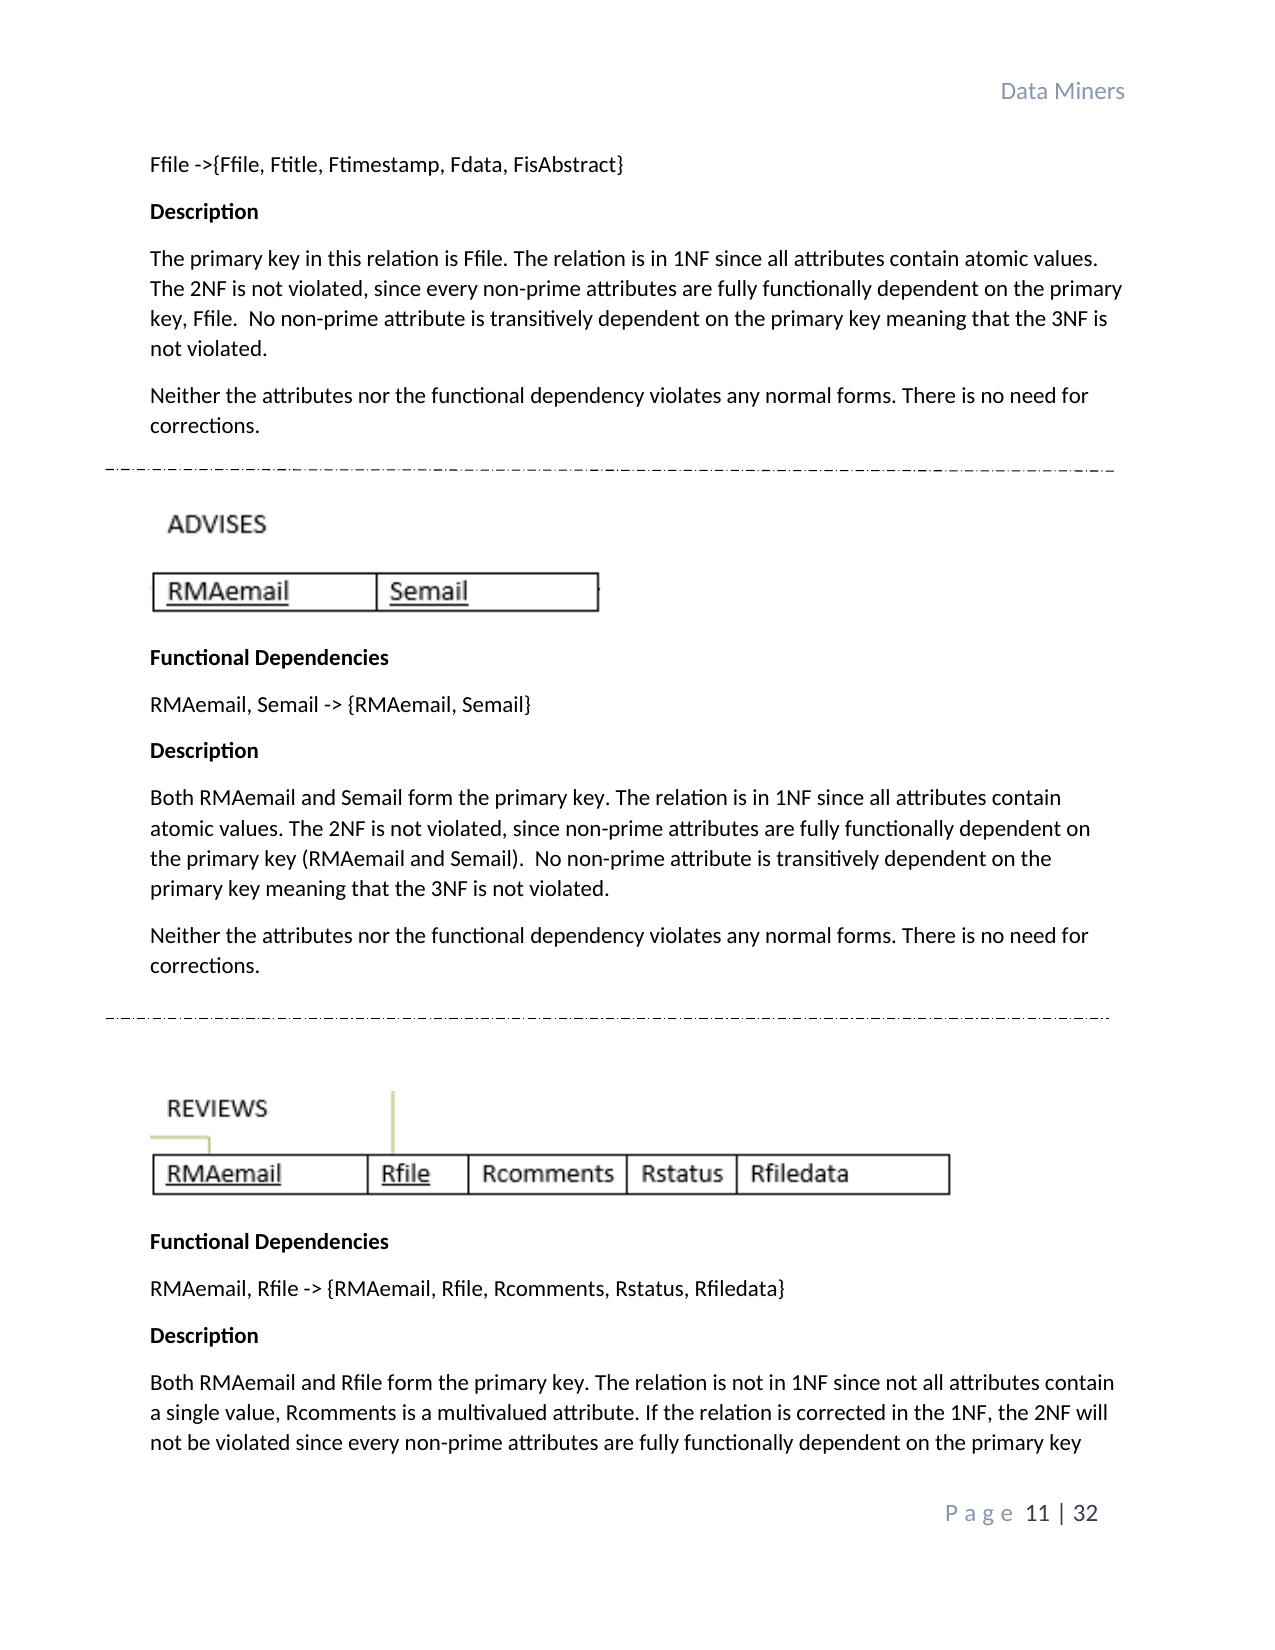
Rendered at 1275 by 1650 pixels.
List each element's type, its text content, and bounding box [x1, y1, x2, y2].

text RMAemail, Semail -> {RMAemail, Semail} [150, 690, 1125, 718]
text Functional Dependencies [150, 1227, 1125, 1255]
text Ffile ->{Ffile, Ftitle, Ftimestamp, Fdata, FisAbstract} [150, 150, 1125, 178]
text Functional Dependencies [150, 643, 1125, 671]
text Neither the attributes nor the functional dependency violates any normal forms. There is no need for corrections. [150, 381, 1125, 439]
picture [150, 505, 601, 624]
text The primary key in this relation is Ffile. The relation is in 1NF since all attributes contain atomic values. The 2NF is not violated, since every non-prime attributes are fully functionally dependent on the primary key, Ffile. No non-prime attribute is transitively dependent on the primary key meaning that the 3NF is not violated. [150, 244, 1125, 362]
text Description [150, 197, 1125, 225]
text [150, 1368, 1125, 1456]
text Description [150, 737, 1125, 765]
picture [150, 1091, 954, 1209]
text RMAemail, Rfile -> {RMAemail, Rfile, Rcomments, Rstatus, Rfiledata} [150, 1274, 1125, 1302]
text Description [150, 1321, 1125, 1349]
text Neither the attributes nor the functional dependency violates any normal forms. There is no need for corrections. [150, 921, 1125, 979]
text Both RMAemail and Semail form the primary key. The relation is in 1NF since all attributes contain atomic values. The 2NF is not violated, since non-prime attributes are fully functionally dependent on the primary key (RMAemail and Semail). No non-prime attribute is transitively dependent on the primary key meaning that the 3NF is not violated. [150, 783, 1125, 902]
